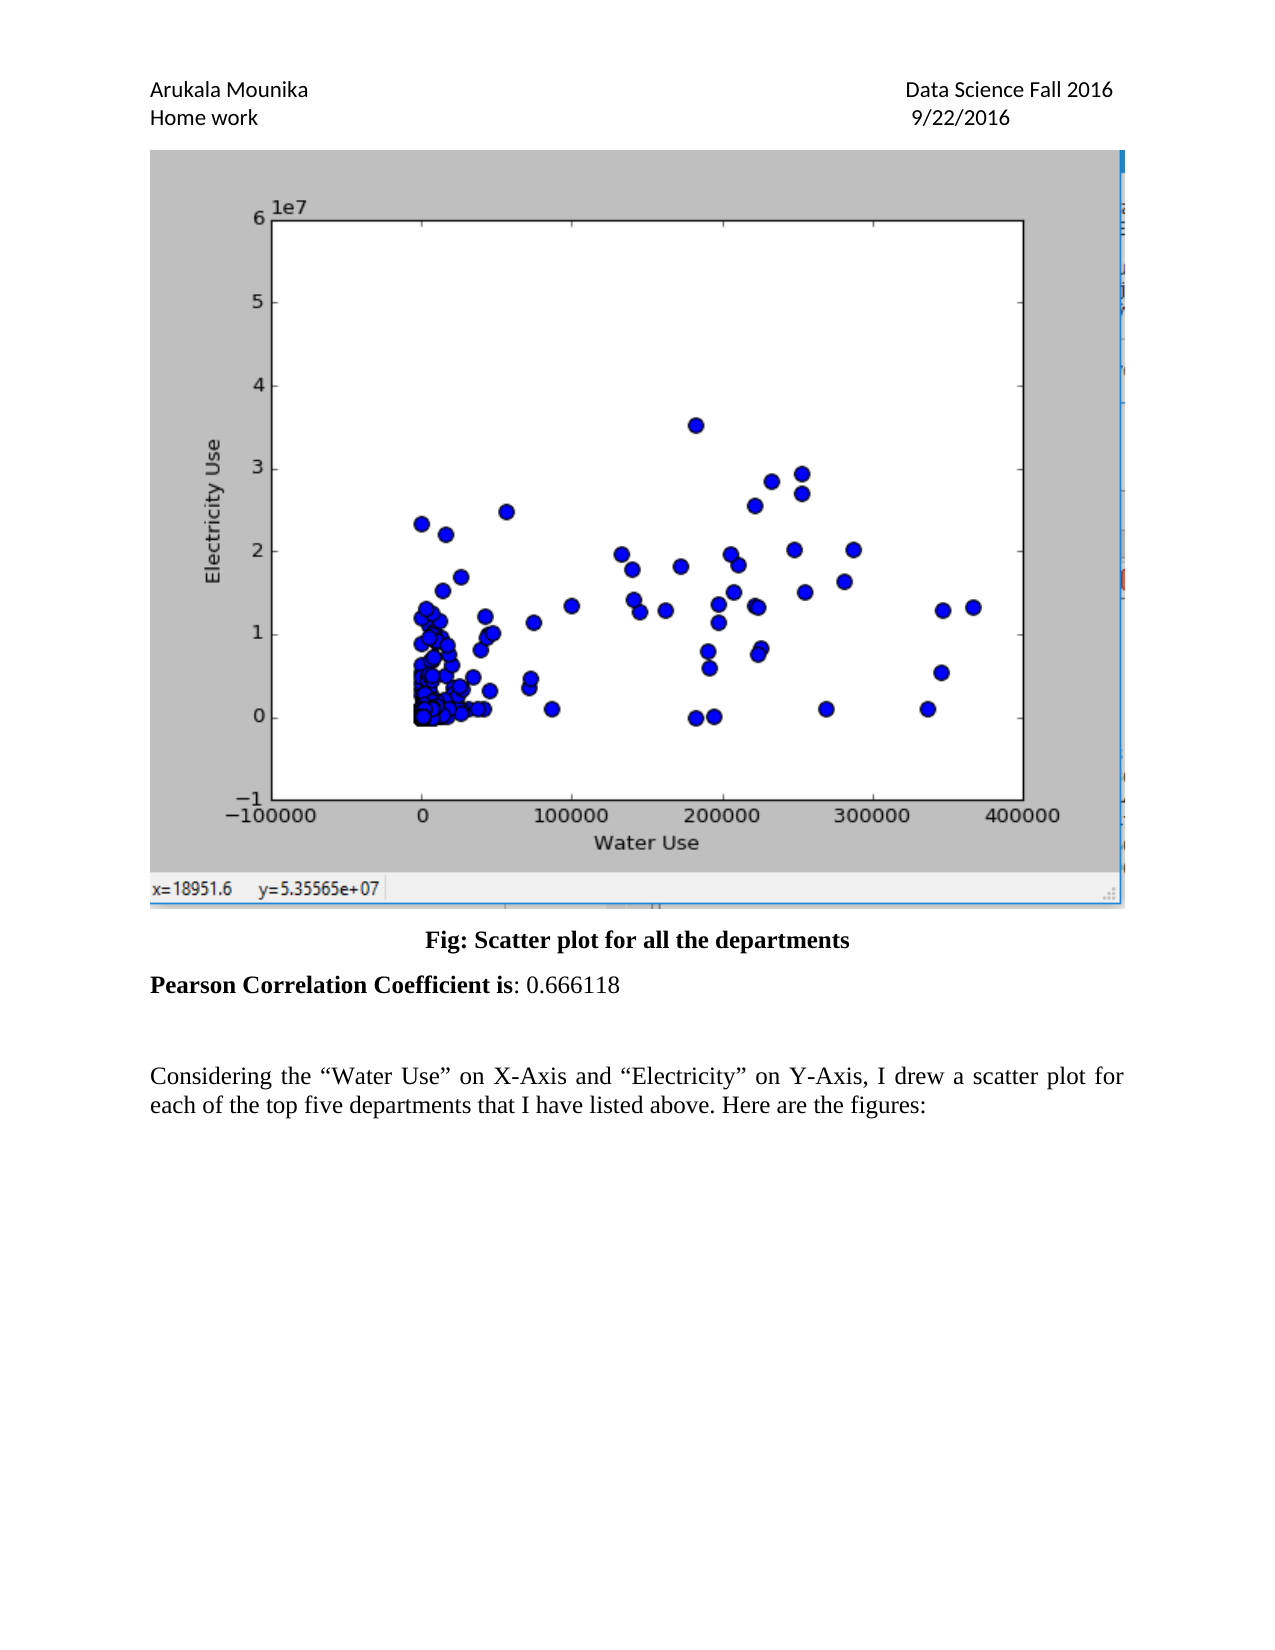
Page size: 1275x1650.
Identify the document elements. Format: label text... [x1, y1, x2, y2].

text Considering the “Water Use” on X-Axis and “Electricity” on Y-Axis, I drew a scatter plot for each of the top five departments that I have listed above. Here are the figures: [150, 1061, 1125, 1119]
picture [150, 150, 1125, 909]
text Pearson Correlation Coefficient is: 0.666118 [150, 971, 1125, 999]
text Fig: Scatter plot for all the departments [150, 925, 1125, 954]
